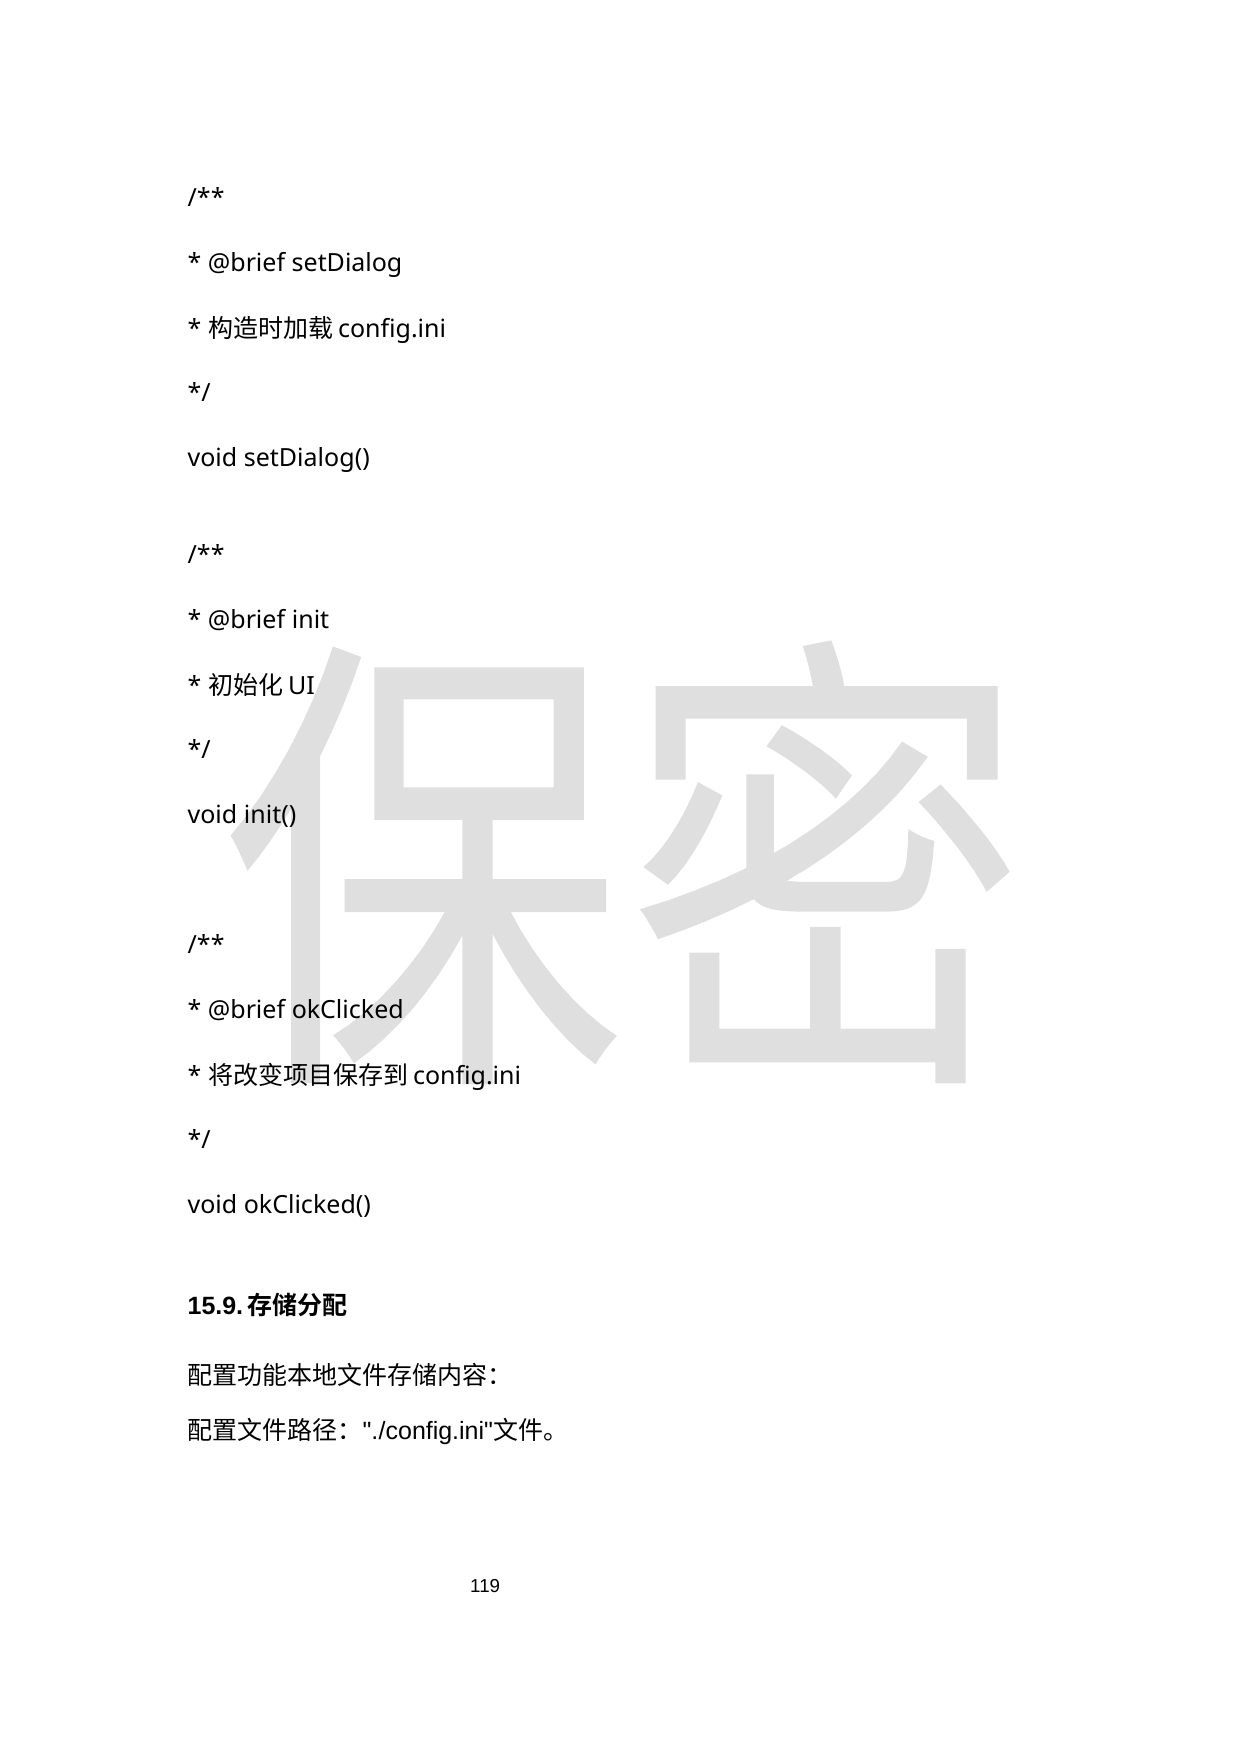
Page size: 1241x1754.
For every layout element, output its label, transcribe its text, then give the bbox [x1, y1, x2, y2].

text * @brief init [187, 586, 1053, 651]
text * @brief setDialog [187, 229, 1053, 294]
text */ [187, 716, 1053, 781]
text * 初始化UI [187, 651, 1053, 716]
text /** [187, 521, 1053, 586]
text */ [187, 1106, 1053, 1171]
text * 将改变项目保存到config.ini [187, 1041, 1053, 1106]
text */ [187, 359, 1053, 424]
text * 构造时加载config.ini [187, 294, 1053, 359]
subtitle 存储分配 [187, 1285, 1053, 1321]
text /** [187, 164, 1053, 229]
text 配置文件路径："./config.ini"文件。 [187, 1410, 1053, 1446]
text * @brief okClicked [187, 976, 1053, 1041]
text 配置功能本地文件存储内容： [187, 1356, 1053, 1392]
text /** [187, 911, 1053, 976]
text void okClicked() [187, 1171, 1053, 1236]
text void init() [187, 781, 1053, 846]
text void setDialog() [187, 424, 1053, 489]
